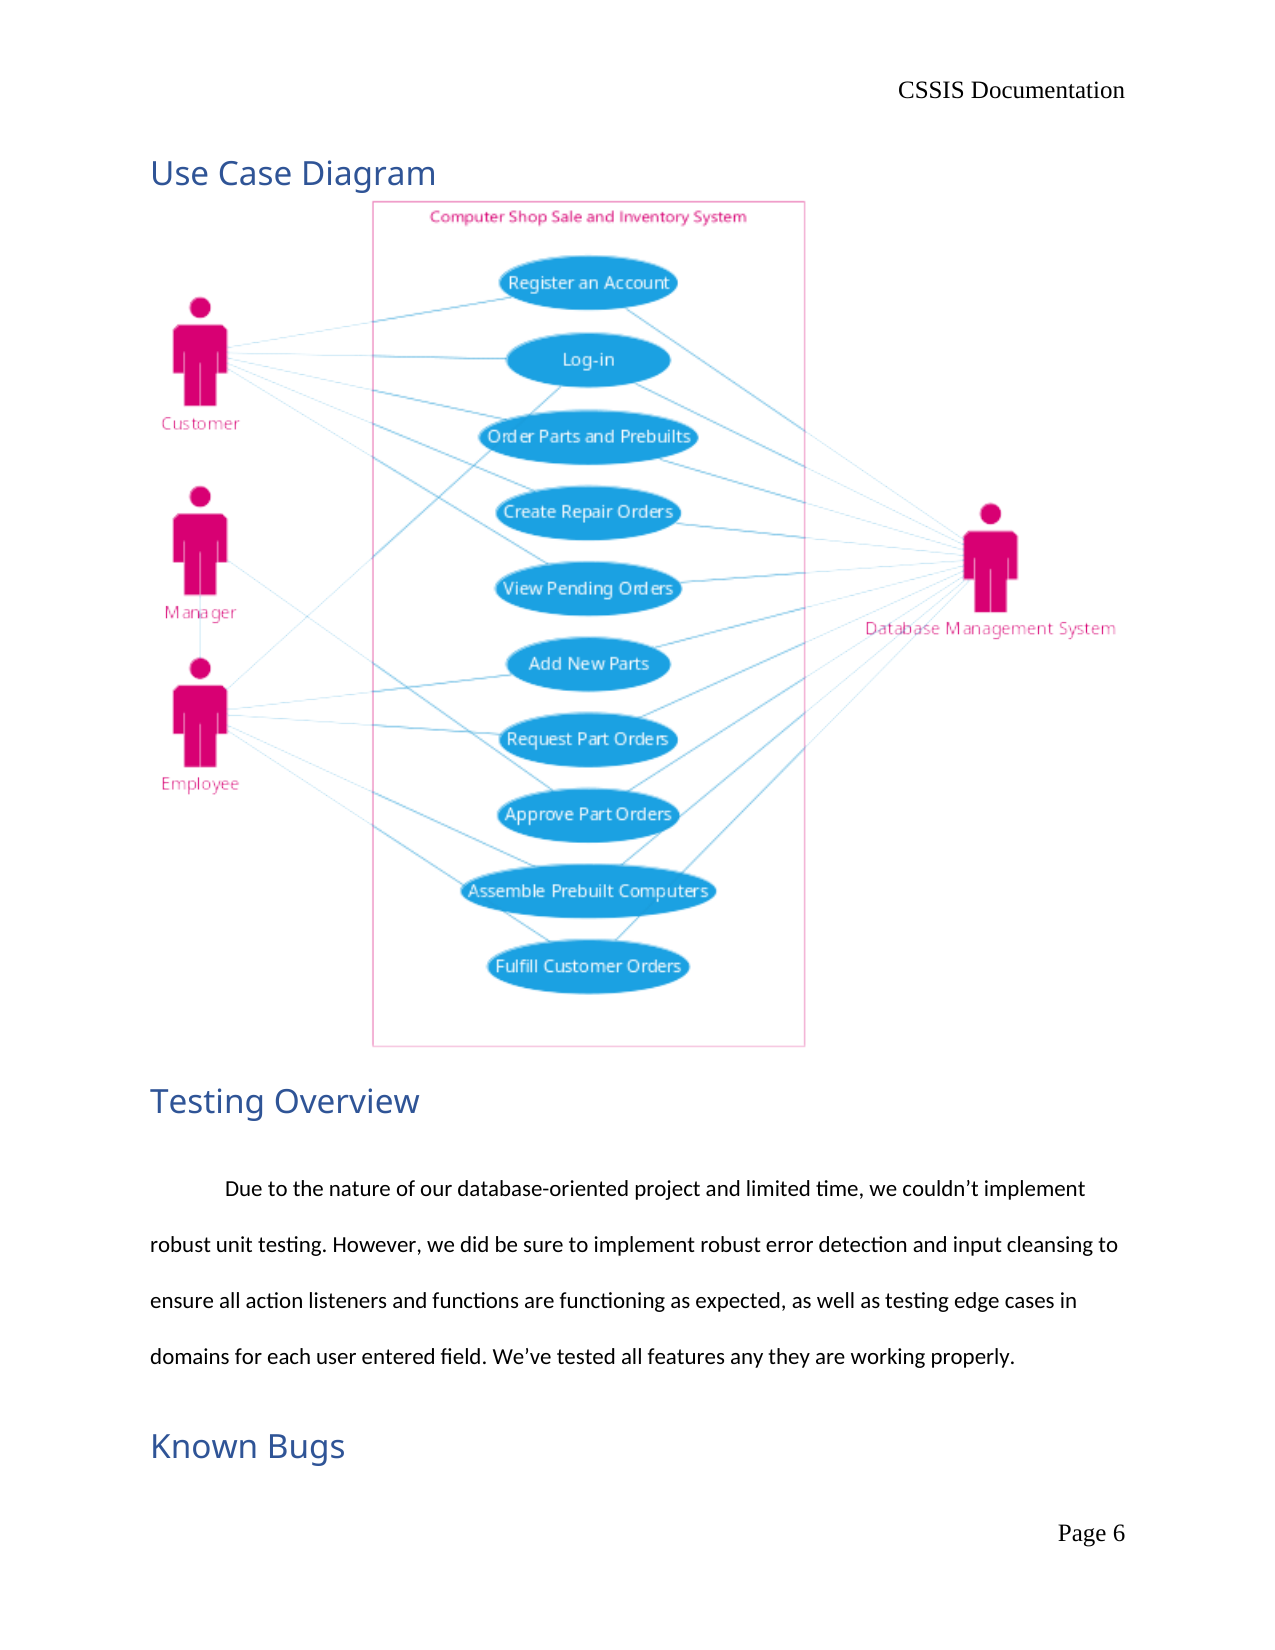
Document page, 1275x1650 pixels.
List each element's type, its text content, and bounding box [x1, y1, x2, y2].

subtitle Use Case Diagram [150, 150, 1125, 195]
subtitle Testing Overview [150, 1078, 1125, 1123]
subtitle Known Bugs [150, 1423, 1125, 1468]
text Due to the nature of our database-oriented project and limited time, we couldn’t implement robust unit testing. However, we did be sure to implement robust error detection and input cleansing to ensure all action listeners and functions are functioning as expected, as well as testing edge cases in domains for each user entered field. We’ve tested all features any they are working properly. [150, 1174, 1125, 1370]
